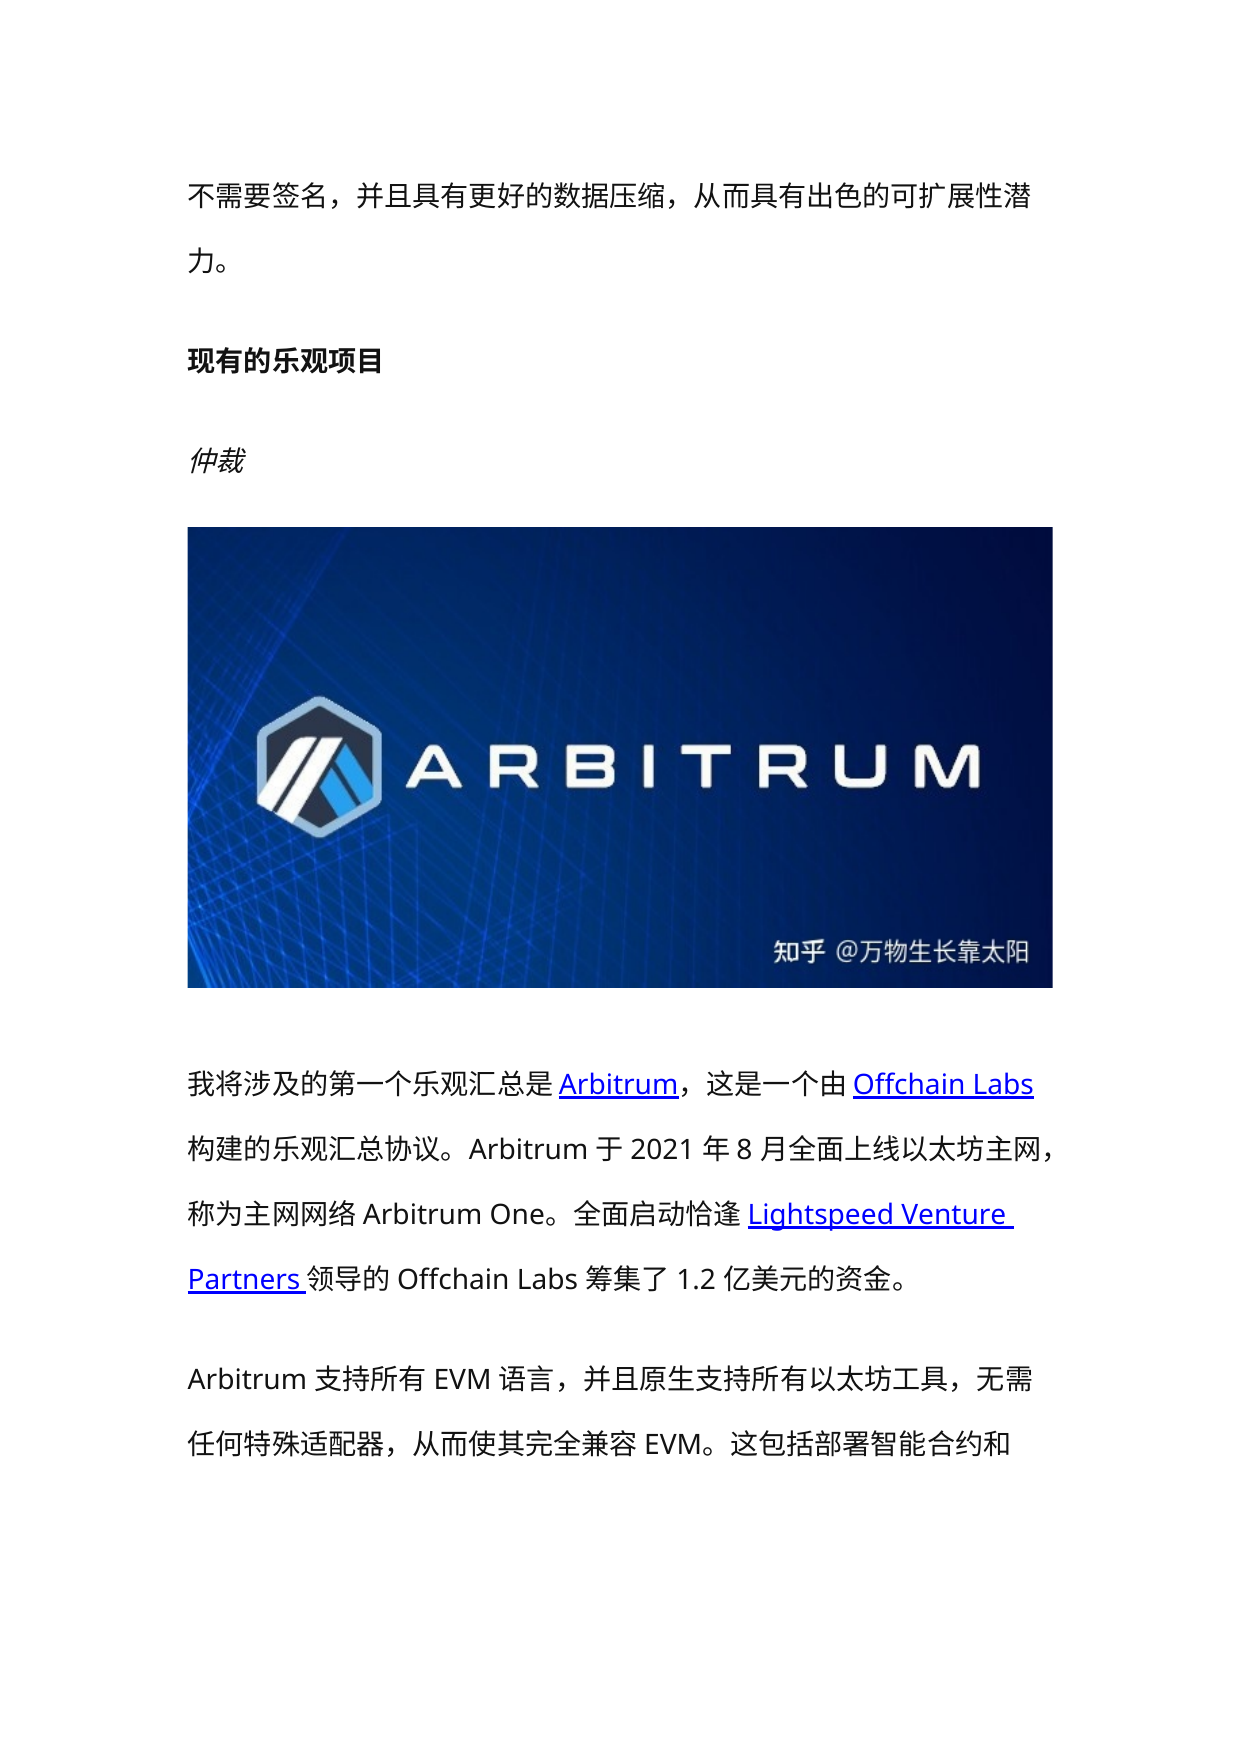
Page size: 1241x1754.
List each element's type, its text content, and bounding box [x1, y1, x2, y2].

text 现有的乐观项目 [187, 327, 1053, 392]
text 我将涉及的第一个乐观汇总是Arbitrum，这是一个由Offchain Labs构建的乐观汇总协议。Arbitrum 于 2021 年 8 月全面上线以太坊主网，称为主网网络 Arbitrum One。全面启动恰逢Lightspeed Venture Partners领导的 Offchain Labs 筹集了 1.2 亿美元的资金。 [187, 1049, 1053, 1309]
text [187, 1344, 1053, 1474]
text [187, 162, 1053, 292]
picture [187, 527, 1053, 988]
text 仲裁 [187, 427, 1053, 492]
